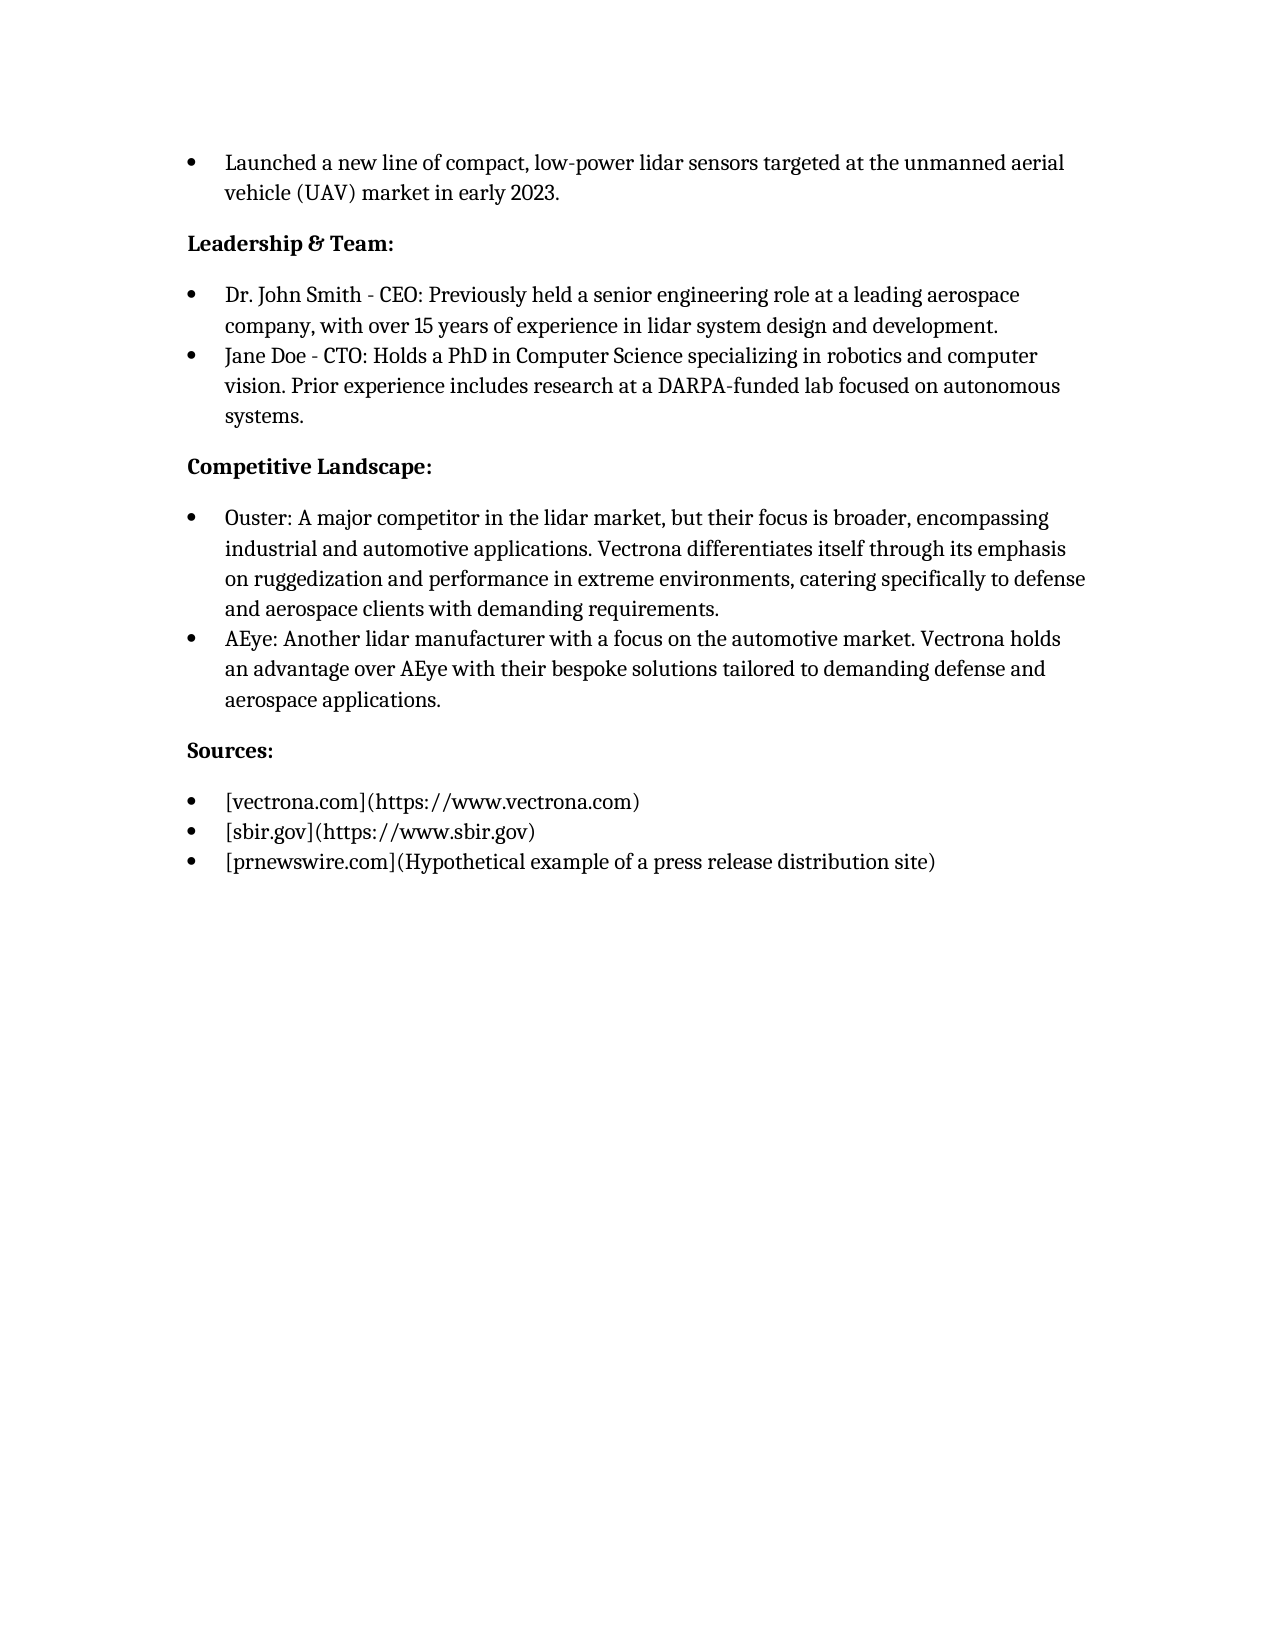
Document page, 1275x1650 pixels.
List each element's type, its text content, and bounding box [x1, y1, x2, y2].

list [vectrona.com](https://www.vectrona.com) [187, 788, 1087, 815]
list Jane Doe - CTO: Holds a PhD in Computer Science specializing in robotics and computer vision. Prior experience includes research at a DARPA-funded lab focused on autonomous systems. [187, 343, 1087, 429]
list [sbir.gov](https://www.sbir.gov) [187, 819, 1087, 845]
list [prnewswire.com](Hypothetical example of a press release distribution site) [187, 849, 1087, 875]
list Ouster: A major competitor in the lidar market, but their focus is broader, encompassing industrial and automotive applications. Vectrona differentiates itself through its emphasis on ruggedization and performance in extreme environments, catering specifically to defense and aerospace clients with demanding requirements. [187, 505, 1087, 622]
text Leadership & Team: [187, 231, 1087, 258]
list Launched a new line of compact, low-power lidar sensors targeted at the unmanned aerial vehicle (UAV) market in early 2023. [187, 150, 1087, 207]
text Competitive Landscape: [187, 454, 1087, 481]
list Dr. John Smith - CEO: Previously held a senior engineering role at a leading aerospace company, with over 15 years of experience in lidar system design and development. [187, 282, 1087, 339]
list AEye: Another lidar manufacturer with a focus on the automotive market. Vectrona holds an advantage over AEye with their bespoke solutions tailored to demanding defense and aerospace applications. [187, 626, 1087, 713]
text Sources: [187, 737, 1087, 764]
